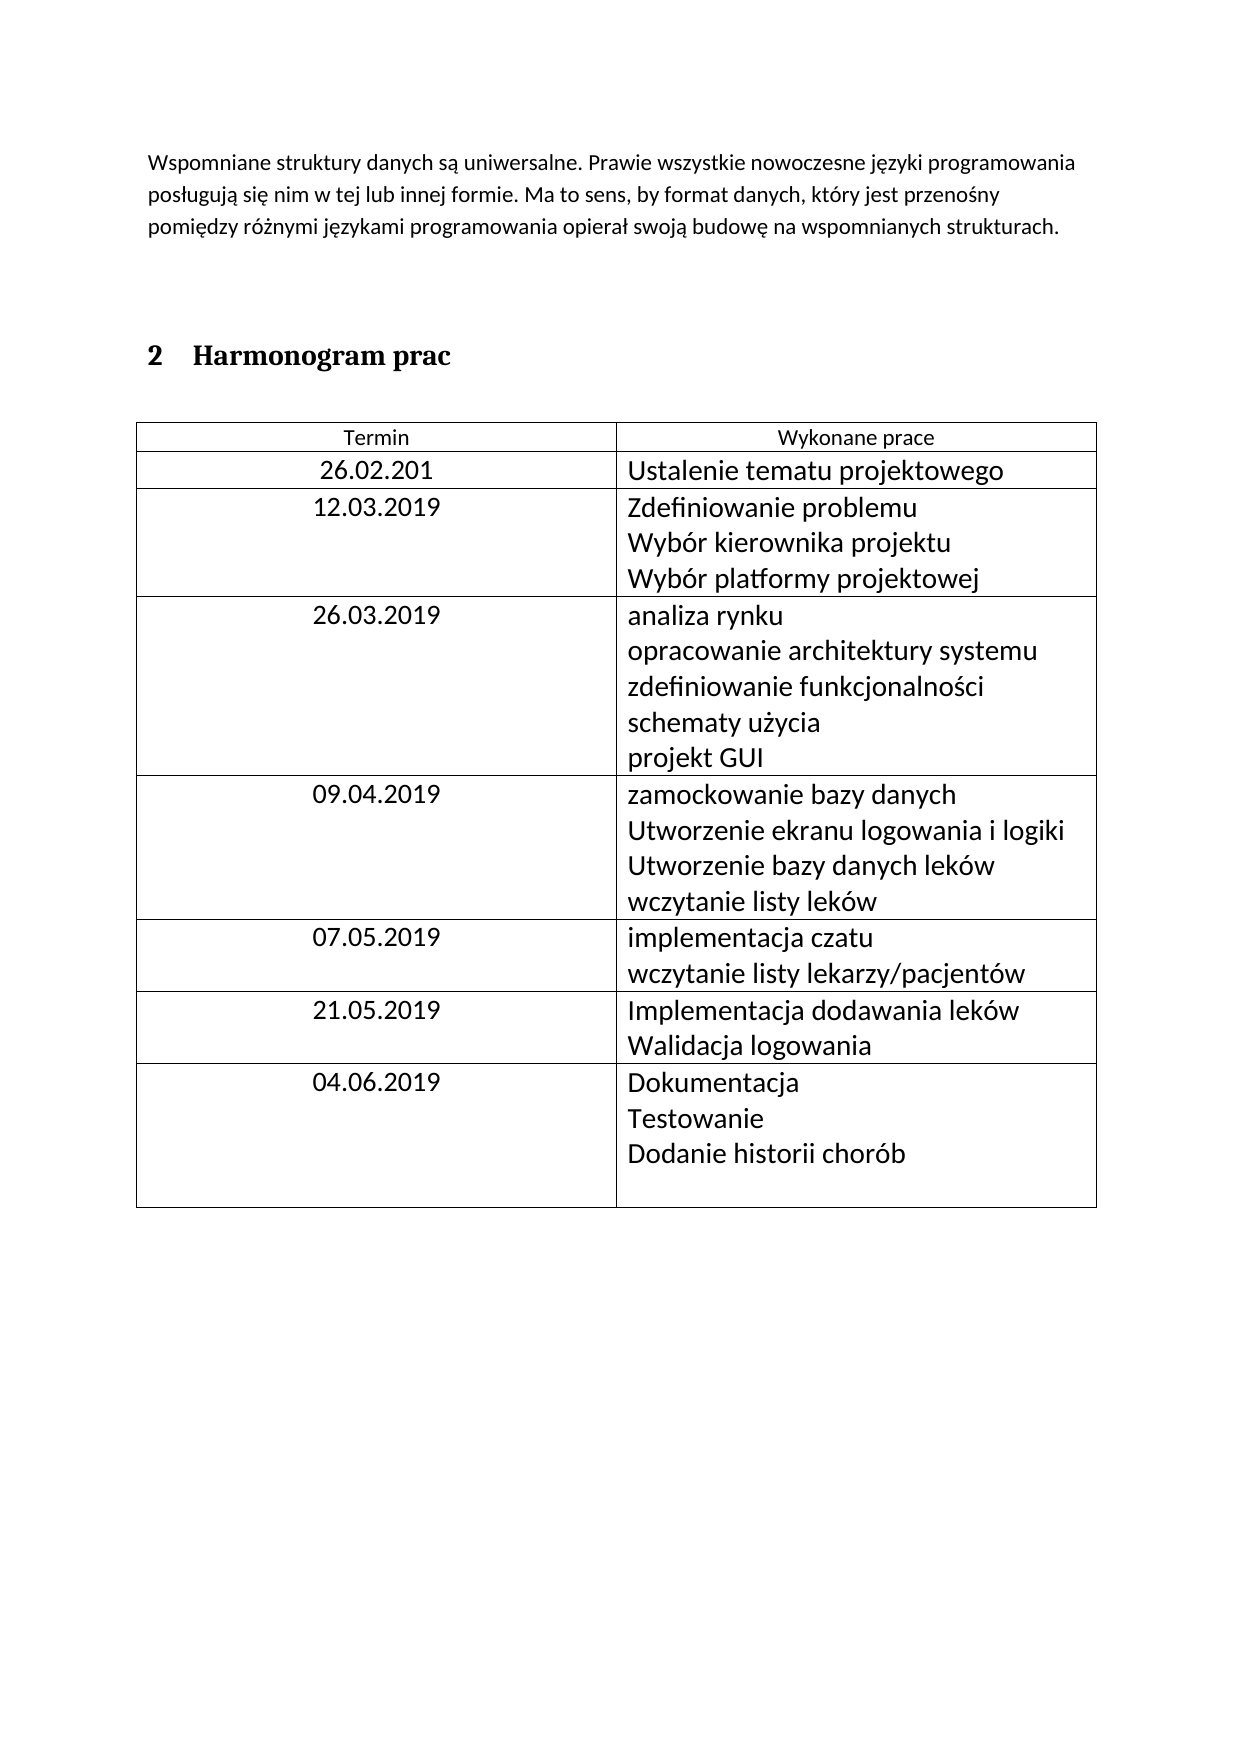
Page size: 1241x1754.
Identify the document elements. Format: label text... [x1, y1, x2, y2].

subtitle Harmonogram prac [148, 339, 1093, 372]
table_cell analiza rynku opracowanie architektury systemu zdefiniowanie funkcjonalności schematy użycia projekt GUI [617, 597, 1096, 775]
table_cell 12.03.2019 [137, 489, 616, 596]
table_cell 09.04.2019 [137, 776, 616, 918]
table_cell Implementacja dodawania leków Walidacja logowania [617, 992, 1096, 1063]
table_cell Dokumentacja Testowanie Dodanie historii chorób [617, 1064, 1096, 1207]
table_cell 21.05.2019 [137, 992, 616, 1063]
table_cell 26.03.2019 [137, 597, 616, 775]
table_cell 07.05.2019 [137, 920, 616, 991]
table_cell Zdefiniowanie problemu Wybór kierownika projektu Wybór platformy projektowej [617, 489, 1096, 596]
table_cell zamockowanie bazy danych Utworzenie ekranu logowania i logiki Utworzenie bazy danych leków wczytanie listy leków [617, 776, 1096, 918]
text Wspomniane struktury danych są uniwersalne. Prawie wszystkie nowoczesne języki programowania posługują się nim w tej lub innej formie. Ma to sens, by format danych, który jest przenośny pomiędzy różnymi językami programowania opierał swoją budowę na wspomnianych strukturach. [148, 148, 1093, 240]
table_cell implementacja czatu wczytanie listy lekarzy/pacjentów [617, 920, 1096, 991]
table_cell Ustalenie tematu projektowego [617, 452, 1096, 488]
table_cell 26.02.201 [137, 452, 616, 488]
table_cell 04.06.2019 [137, 1064, 616, 1207]
table_header Wykonane prace [617, 423, 1096, 451]
table_header Termin [137, 423, 616, 451]
